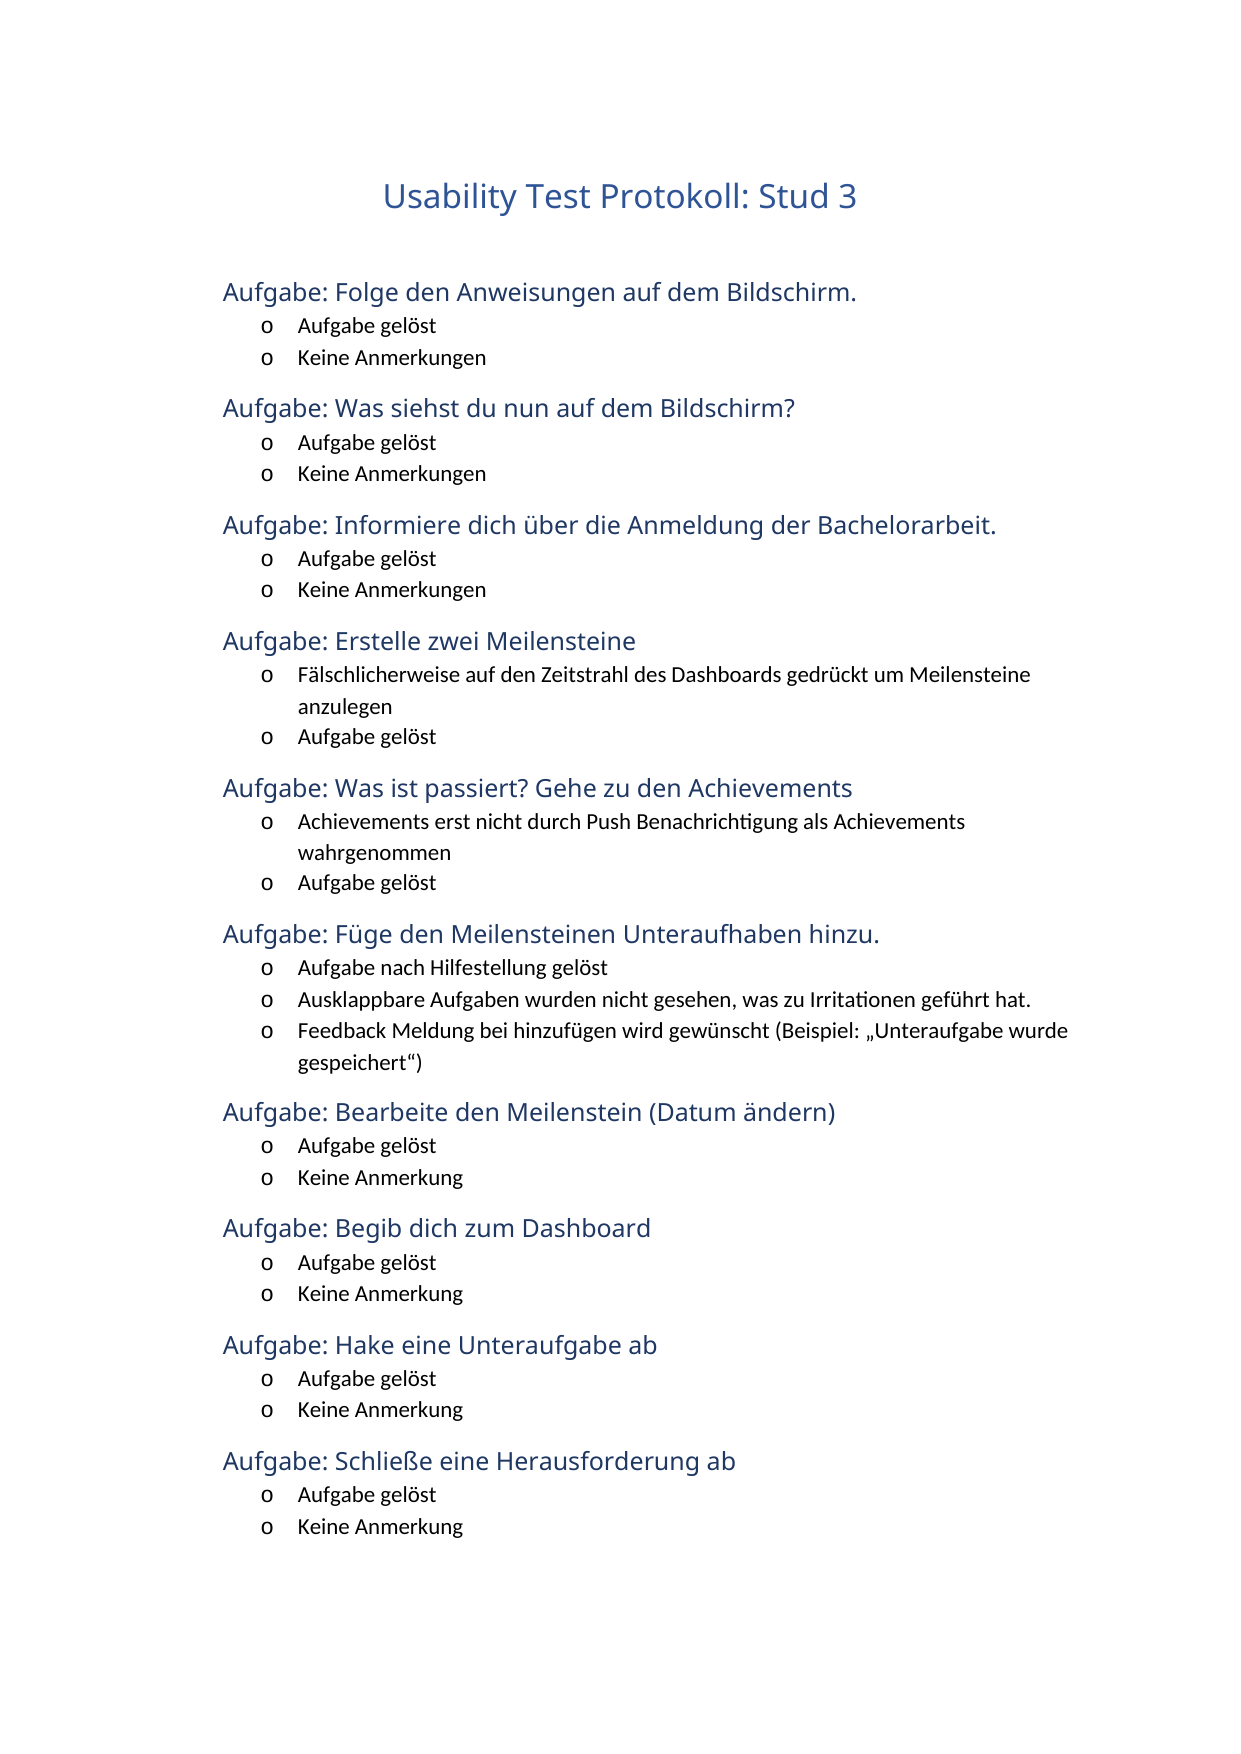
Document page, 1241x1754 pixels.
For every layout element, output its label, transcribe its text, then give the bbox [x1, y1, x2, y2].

list Keine Anmerkungen [260, 459, 1093, 488]
list Aufgabe gelöst [260, 722, 1093, 751]
list Keine Anmerkung [260, 1279, 1093, 1308]
list Achievements erst nicht durch Push Benachrichtigung als Achievements wahrgenommen [260, 807, 1093, 866]
list Aufgabe gelöst [260, 1480, 1093, 1509]
list Keine Anmerkung [260, 1396, 1093, 1425]
list Aufgabe gelöst [260, 311, 1093, 341]
list Aufgabe gelöst [260, 428, 1093, 457]
list Aufgabe nach Hilfestellung gelöst [260, 953, 1093, 983]
list Feedback Meldung bei hinzufügen wird gewünscht (Beispiel: „Unteraufgabe wurde gespeichert“) [260, 1016, 1093, 1076]
subtitle Aufgabe: Was siehst du nun auf dem Bildschirm? [223, 391, 1093, 425]
list Aufgabe gelöst [260, 1364, 1093, 1393]
subtitle Usability Test Protokoll: Stud 3 [148, 173, 1093, 267]
list Keine Anmerkung [260, 1163, 1093, 1192]
list Aufgabe gelöst [260, 544, 1093, 573]
list Keine Anmerkungen [260, 343, 1093, 372]
list Ausklappbare Aufgaben wurden nicht gesehen, was zu Irritationen geführt hat. [260, 985, 1093, 1014]
list Fälschlicherweise auf den Zeitstrahl des Dashboards gedrückt um Meilensteine anzulegen [260, 661, 1093, 720]
list Aufgabe gelöst [260, 1248, 1093, 1277]
subtitle Aufgabe: Was ist passiert? Gehe zu den Achievements [223, 770, 1093, 804]
list Aufgabe gelöst [260, 868, 1093, 898]
list Keine Anmerkungen [260, 576, 1093, 605]
subtitle Aufgabe: Folge den Anweisungen auf dem Bildschirm. [223, 275, 1093, 309]
subtitle Aufgabe: Schließe eine Herausforderung ab [223, 1444, 1093, 1478]
subtitle Aufgabe: Bearbeite den Meilenstein (Datum ändern) [223, 1094, 1093, 1129]
subtitle Aufgabe: Begib dich zum Dashboard [223, 1211, 1093, 1245]
subtitle Aufgabe: Erstelle zwei Meilensteine [223, 624, 1093, 658]
list Keine Anmerkung [260, 1512, 1093, 1541]
subtitle Aufgabe: Hake eine Unteraufgabe ab [223, 1327, 1093, 1361]
subtitle Aufgabe: Informiere dich über die Anmeldung der Bachelorarbeit. [223, 507, 1093, 541]
subtitle Aufgabe: Füge den Meilensteinen Unteraufhaben hinzu. [223, 917, 1093, 951]
list Aufgabe gelöst [260, 1131, 1093, 1161]
